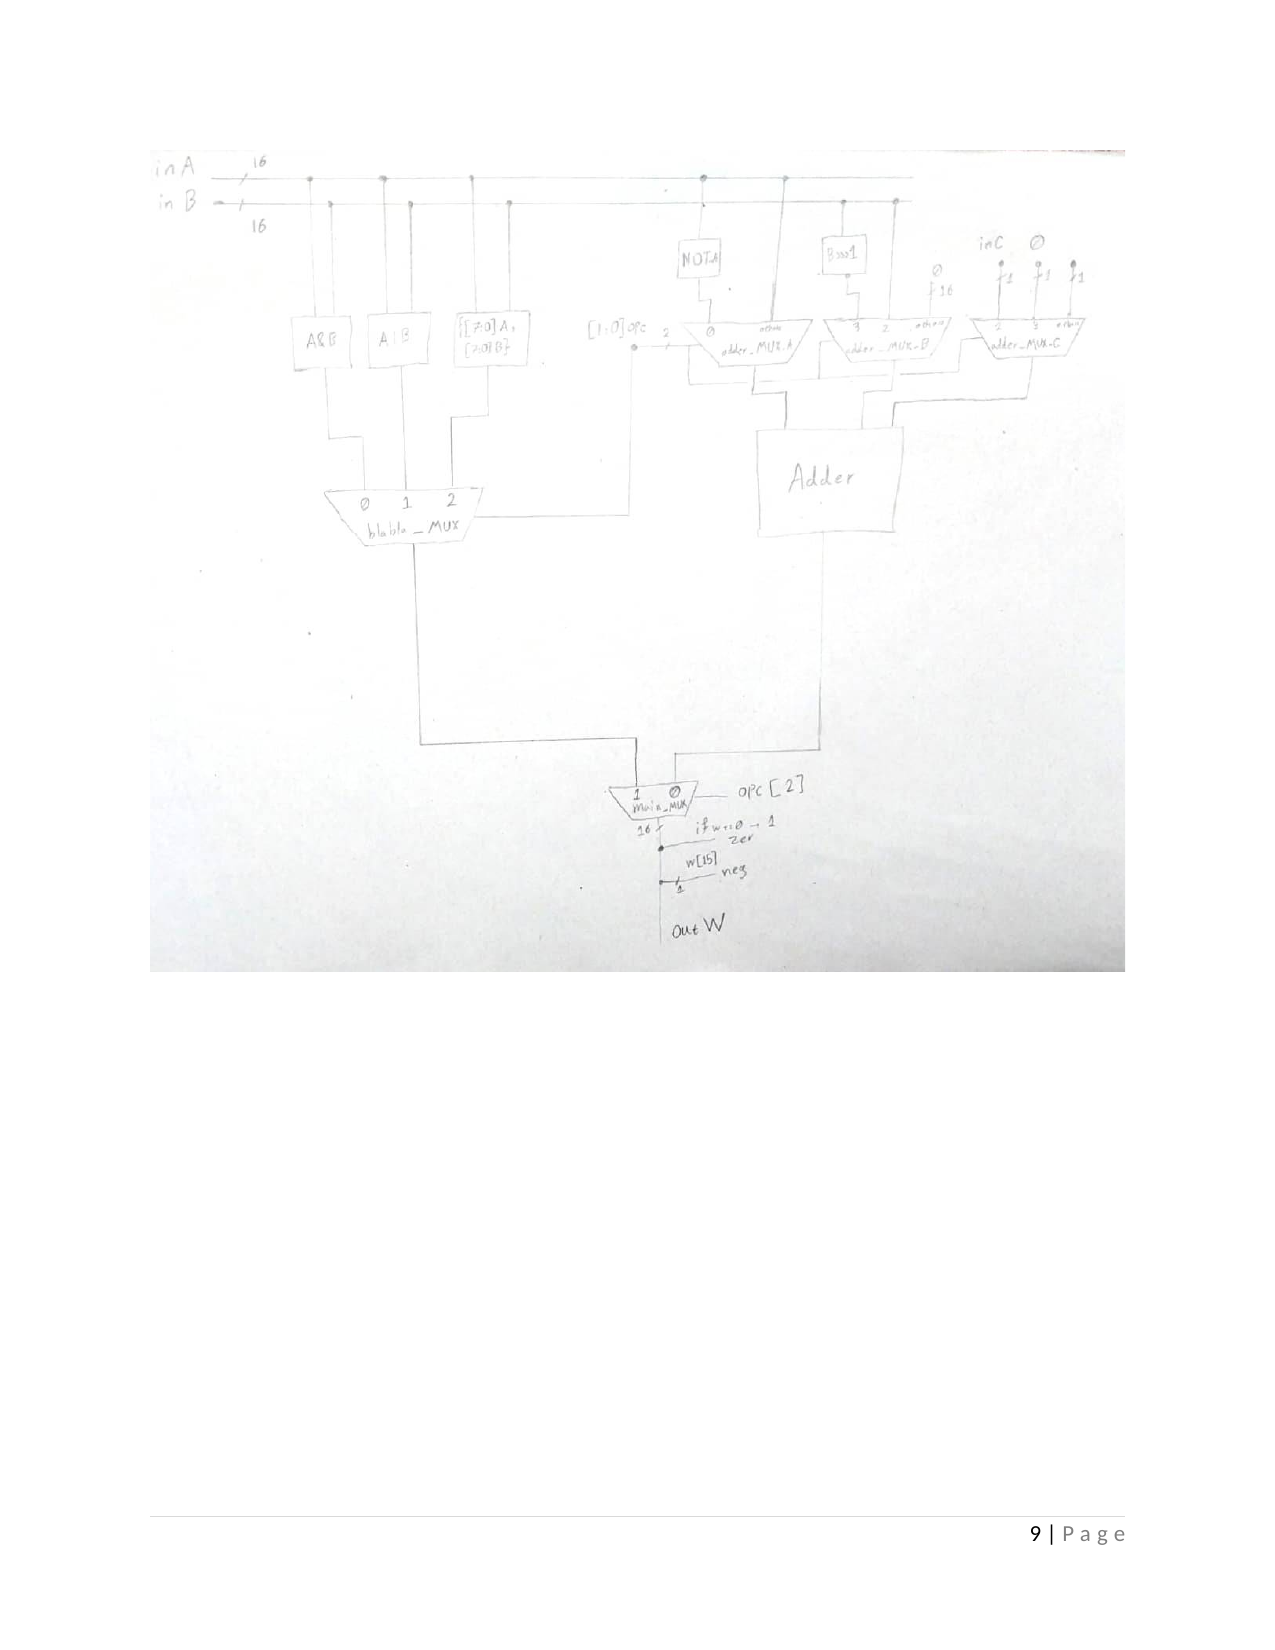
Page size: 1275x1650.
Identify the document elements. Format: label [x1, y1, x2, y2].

picture [150, 150, 1125, 972]
